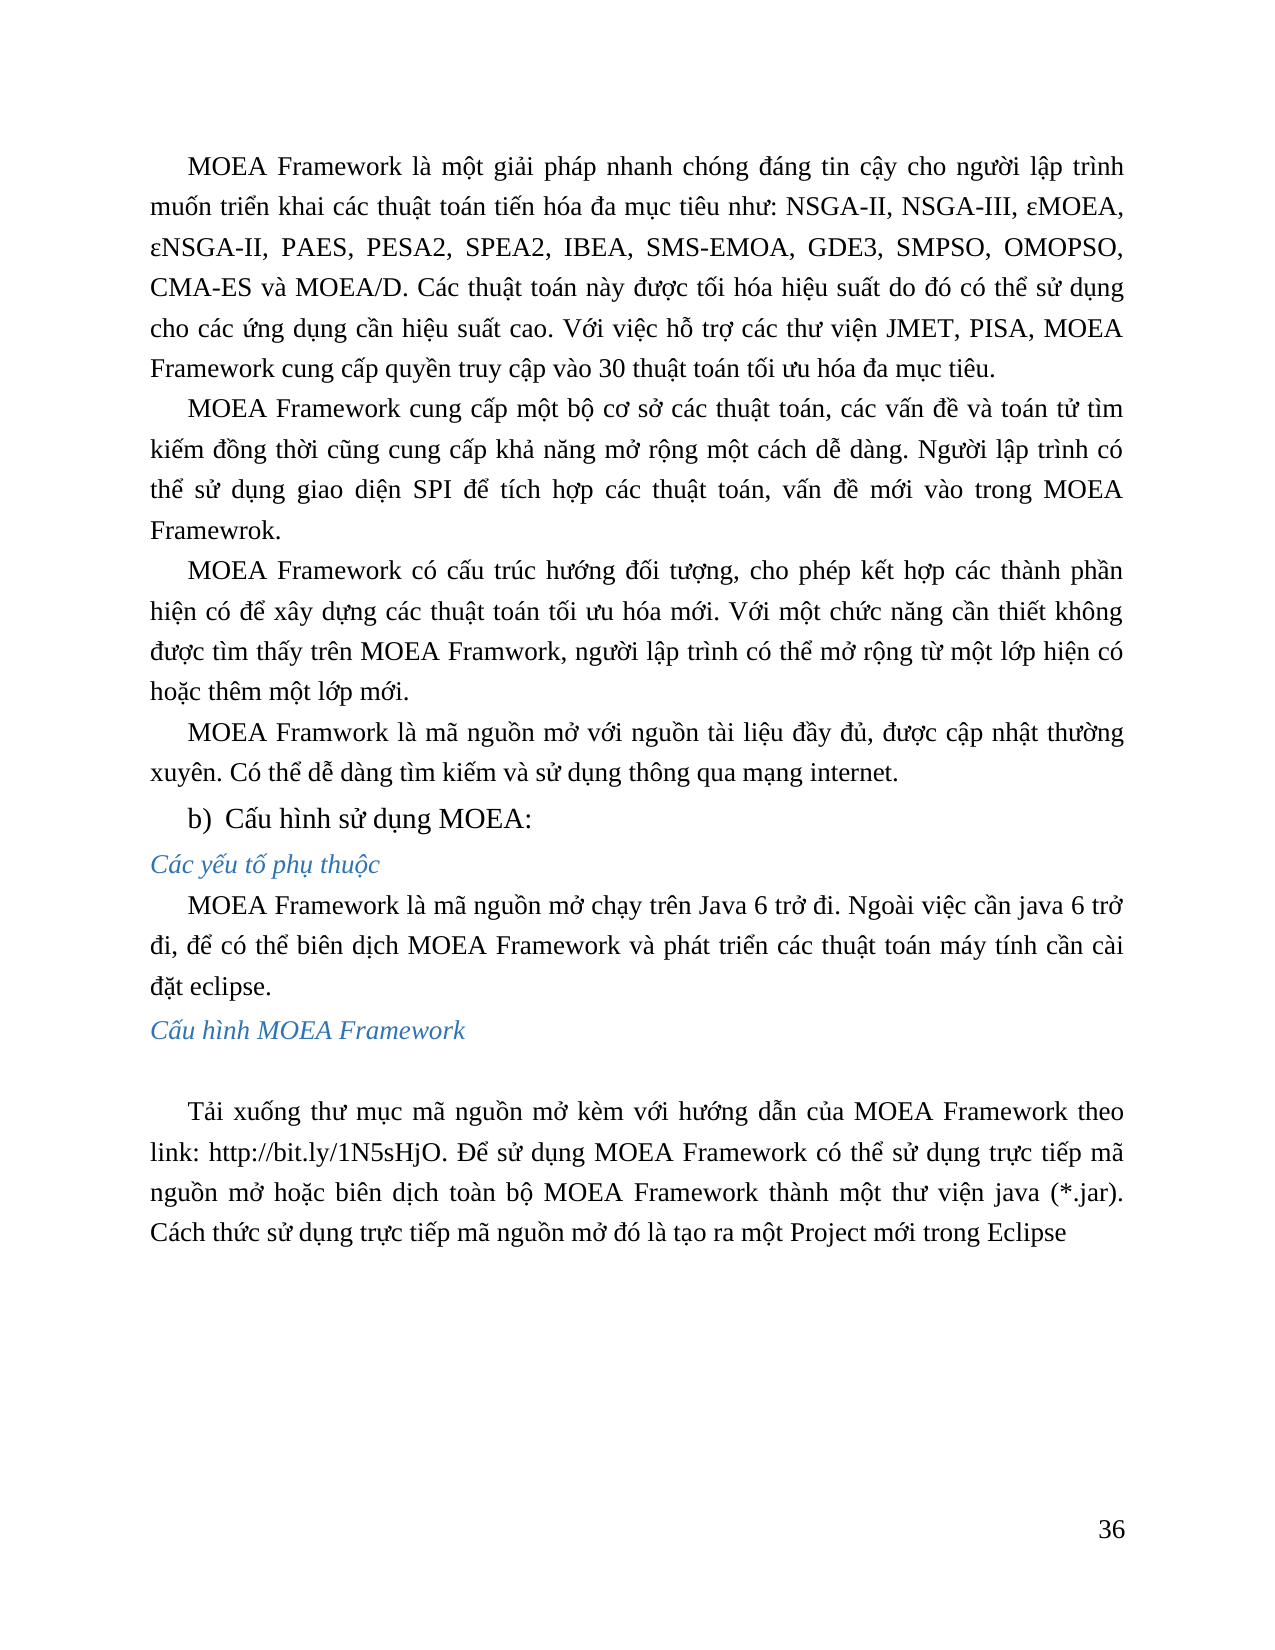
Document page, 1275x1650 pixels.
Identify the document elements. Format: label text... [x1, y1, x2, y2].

subtitle Cấu hình MOEA Framework [150, 1014, 1125, 1046]
text MOEA Framework cung cấp một bộ cơ sở các thuật toán, các vấn đề và toán tử tìm kiếm đồng thời cũng cung cấp khả năng mở rộng một cách dễ dàng. Người lập trình có thể sử dụng giao diện SPI để tích hợp các thuật toán, vấn đề mới vào trong MOEA Framewrok. [150, 392, 1125, 545]
text MOEA Framwork là mã nguồn mở với nguồn tài liệu đầy đủ, được cập nhật thường xuyên. Có thể dễ dàng tìm kiếm và sử dụng thông qua mạng internet. [150, 716, 1125, 787]
subtitle Các yếu tố phụ thuộc [150, 848, 1125, 880]
text Tải xuống thư mục mã nguồn mở kèm với hướng dẫn của MOEA Framework theo link: http://bit.ly/1N5sHjO. Để sử dụng MOEA Framework có thể sử dụng trực tiếp mã nguồn mở hoặc biên dịch toàn bộ MOEA Framework thành một thư viện java (*.jar). Cách thức sử dụng trực tiếp mã nguồn mở đó là tạo ra một Project mới trong Eclipse [150, 1095, 1125, 1248]
text MOEA Framework có cấu trúc hướng đối tượng, cho phép kết hợp các thành phần hiện có để xây dựng các thuật toán tối ưu hóa mới. Với một chức năng cần thiết không được tìm thấy trên MOEA Framwork, người lập trình có thể mở rộng từ một lớp hiện có hoặc thêm một lớp mới. [150, 554, 1125, 707]
subtitle Cấu hình sử dụng MOEA: [187, 801, 1125, 834]
text MOEA Framework là một giải pháp nhanh chóng đáng tin cậy cho người lập trình muốn triển khai các thuật toán tiến hóa đa mục tiêu như: NSGA-II, NSGA-III, εMOEA, εNSGA-II, PAES, PESA2, SPEA2, IBEA, SMS-EMOA, GDE3, SMPSO, OMOPSO, CMA-ES và MOEA/D. Các thuật toán này được tối hóa hiệu suất do đó có thể sử dụng cho các ứng dụng cần hiệu suất cao. Với việc hỗ trợ các thư viện JMET, PISA, MOEA Framework cung cấp quyền truy cập vào 30 thuật toán tối ưu hóa đa mục tiêu. [150, 150, 1125, 383]
text MOEA Framework là mã nguồn mở chạy trên Java 6 trở đi. Ngoài việc cần java 6 trở đi, để có thể biên dịch MOEA Framework và phát triển các thuật toán máy tính cần cài đặt eclipse. [150, 889, 1125, 1001]
